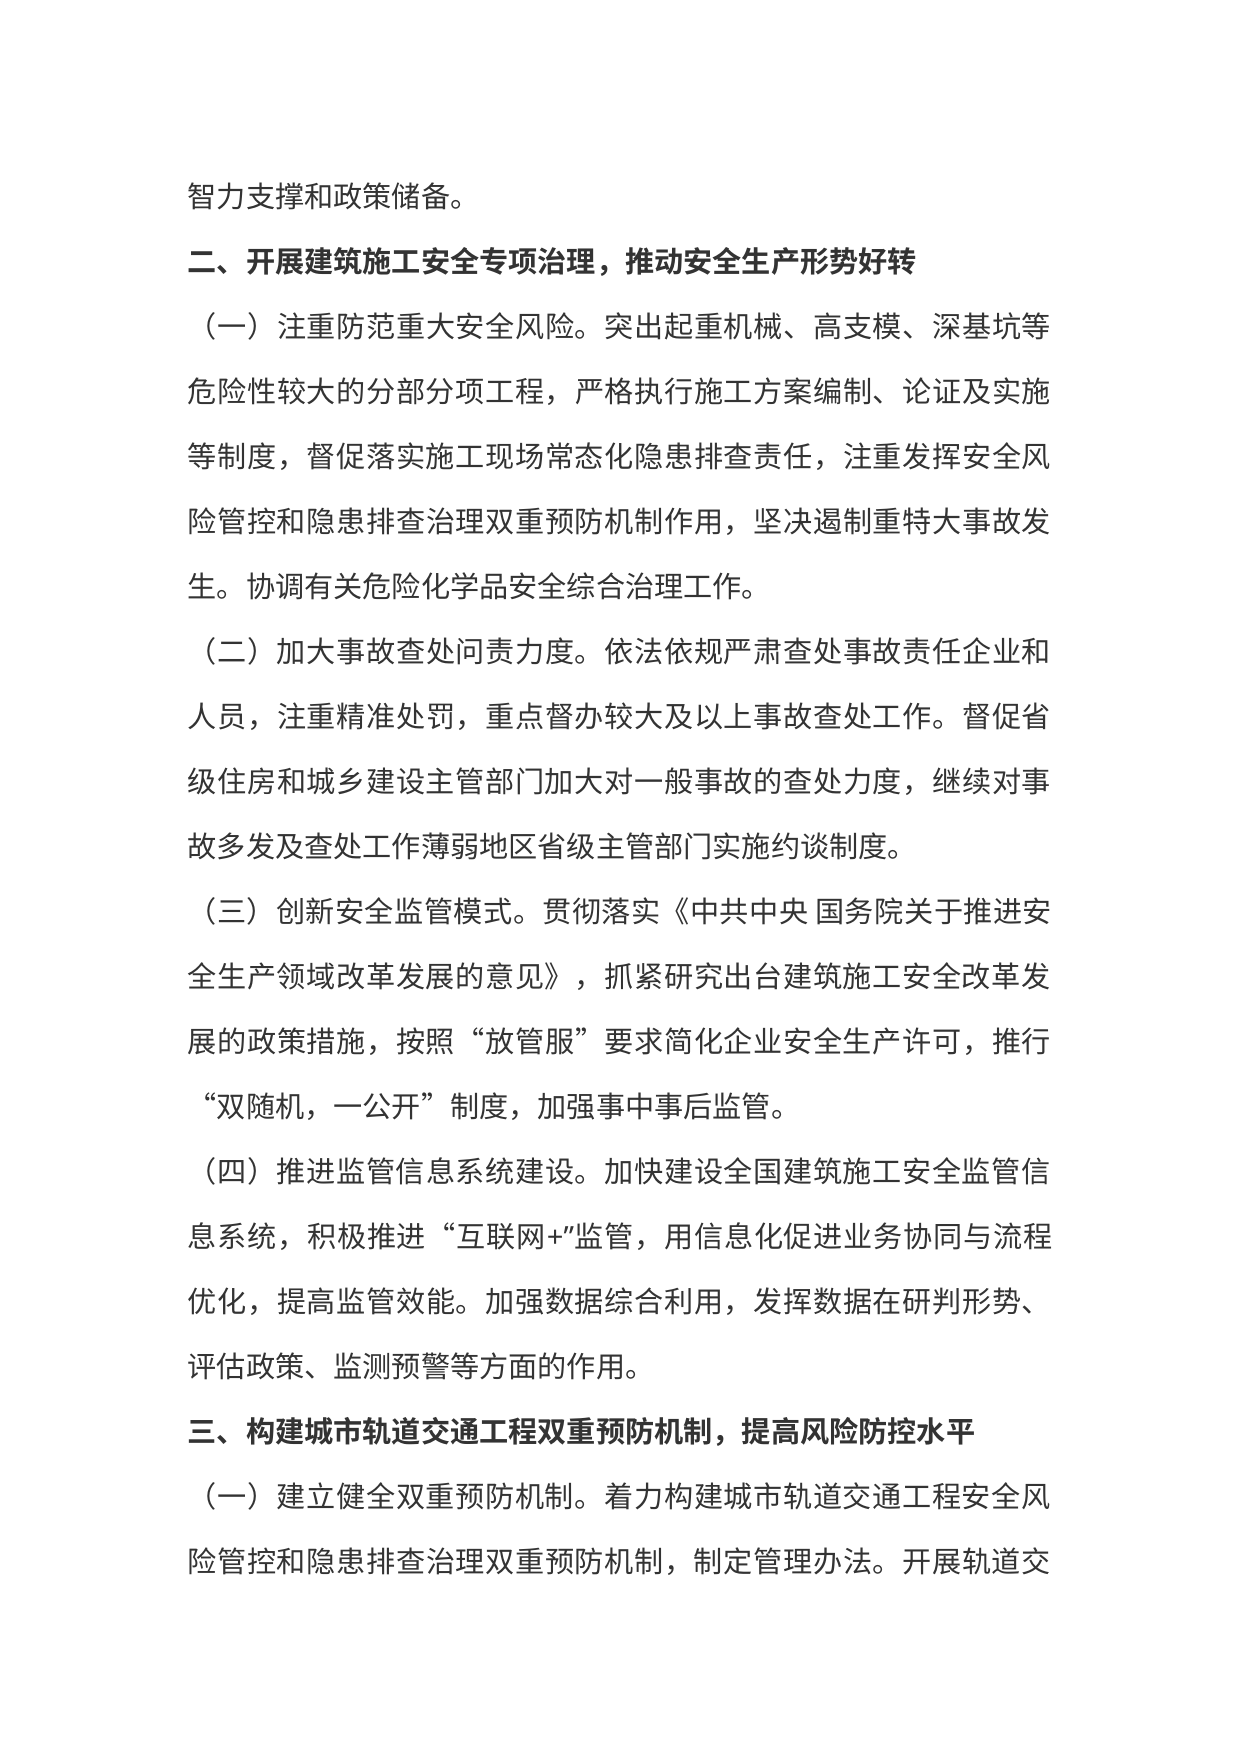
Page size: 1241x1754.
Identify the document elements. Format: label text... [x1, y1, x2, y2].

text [187, 1462, 1053, 1592]
text （一）注重防范重大安全风险。突出起重机械、高支模、深基坑等危险性较大的分部分项工程，严格执行施工方案编制、论证及实施等制度，督促落实施工现场常态化隐患排查责任，注重发挥安全风险管控和隐患排查治理双重预防机制作用，坚决遏制重特大事故发生。协调有关危险化学品安全综合治理工作。 [187, 292, 1053, 617]
text （二）加大事故查处问责力度。依法依规严肃查处事故责任企业和人员，注重精准处罚，重点督办较大及以上事故查处工作。督促省级住房和城乡建设主管部门加大对一般事故的查处力度，继续对事故多发及查处工作薄弱地区省级主管部门实施约谈制度。 [187, 617, 1053, 877]
text （四）推进监管信息系统建设。加快建设全国建筑施工安全监管信息系统，积极推进“互联网+”监管，用信息化促进业务协同与流程优化，提高监管效能。加强数据综合利用，发挥数据在研判形势、评估政策、监测预警等方面的作用。 [187, 1137, 1053, 1397]
text 二、开展建筑施工安全专项治理，推动安全生产形势好转 [187, 227, 1053, 292]
text （三）创新安全监管模式。贯彻落实《中共中央 国务院关于推进安全生产领域改革发展的意见》，抓紧研究出台建筑施工安全改革发展的政策措施，按照“放管服”要求简化企业安全生产许可，推行“双随机，一公开”制度，加强事中事后监管。 [187, 877, 1053, 1137]
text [187, 162, 1053, 227]
text 三、构建城市轨道交通工程双重预防机制，提高风险防控水平 [187, 1397, 1053, 1462]
